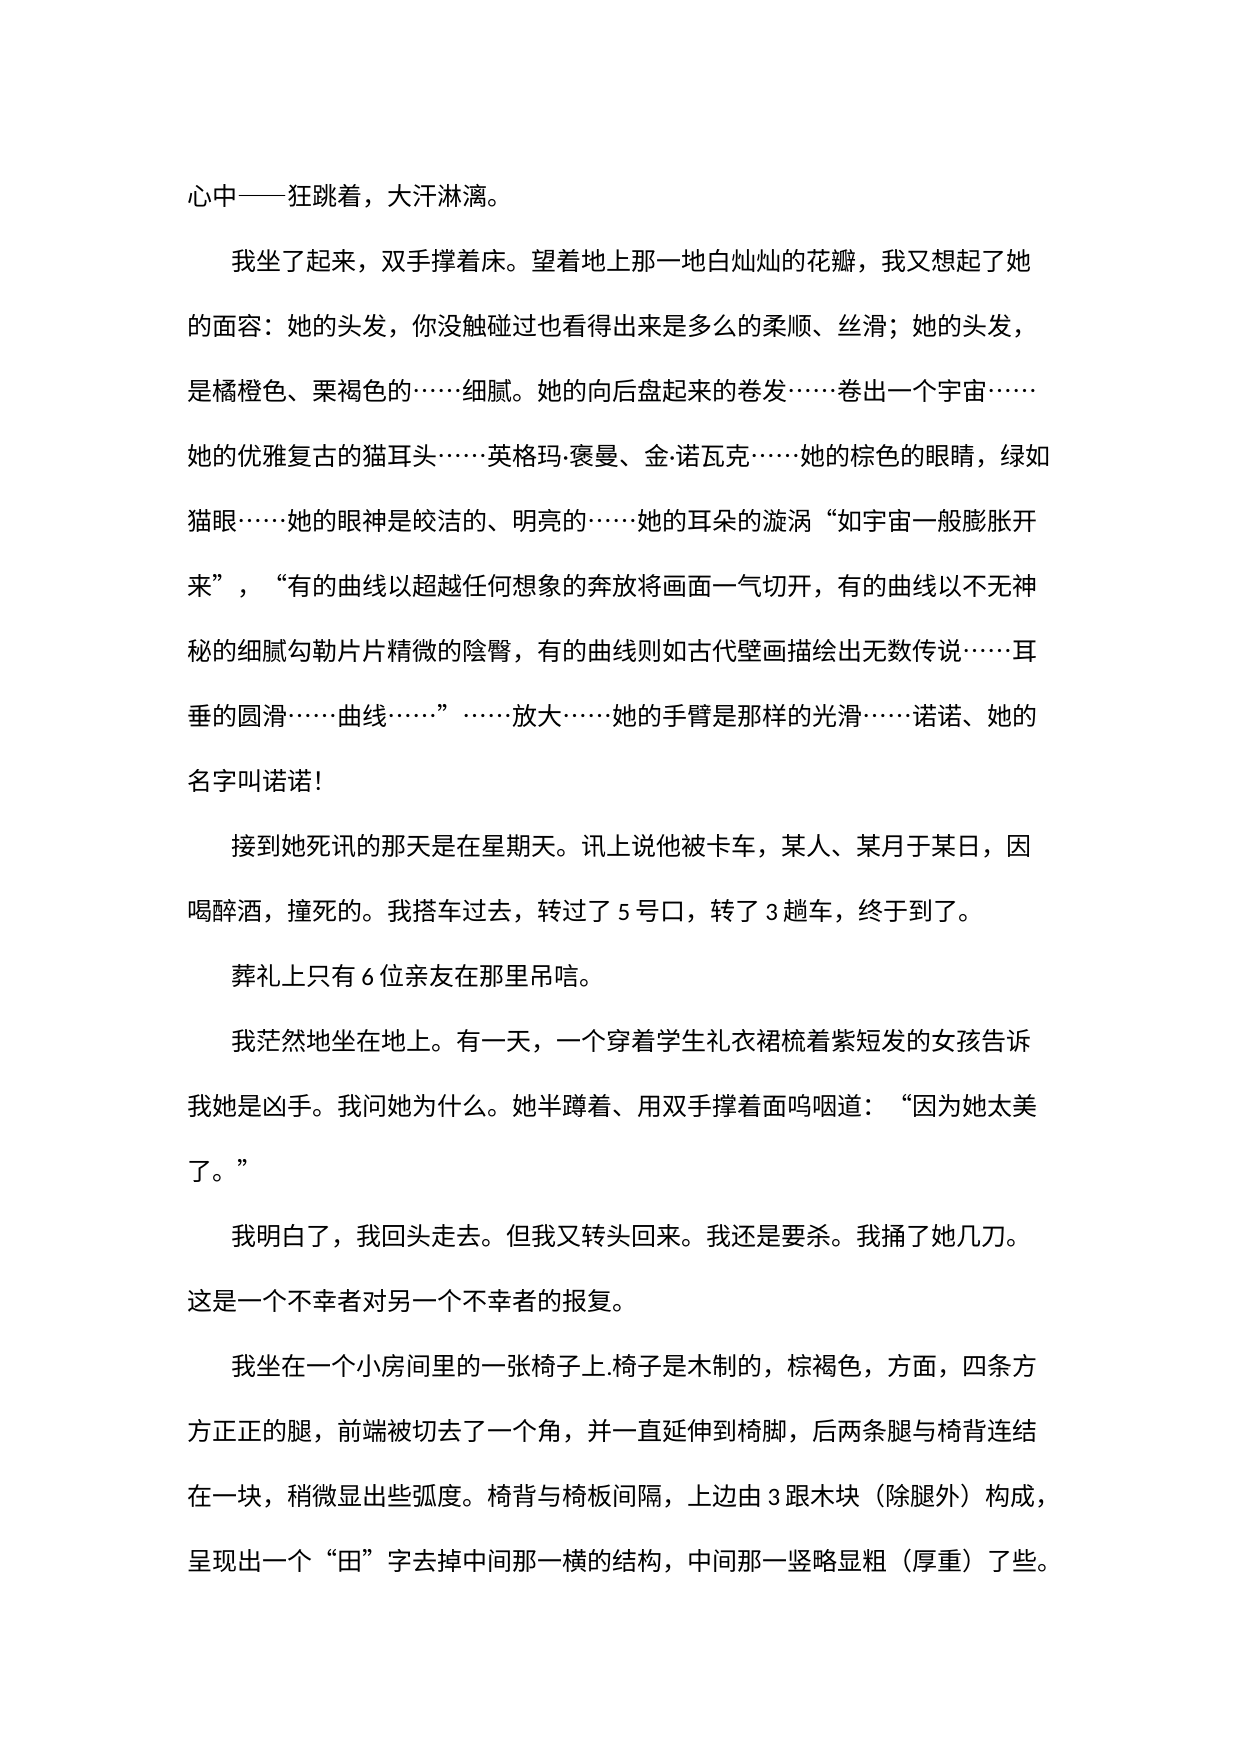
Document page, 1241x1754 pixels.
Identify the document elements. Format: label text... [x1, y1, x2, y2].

text 葬礼上只有6位亲友在那里吊唁。 [187, 942, 1053, 1007]
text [187, 1332, 1053, 1592]
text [187, 162, 1053, 227]
text 我坐了起来，双手撑着床。望着地上那一地白灿灿的花瓣，我又想起了她的面容：她的头发，你没触碰过也看得出来是多么的柔顺、丝滑；她的头发，是橘橙色、栗褐色的……细腻。她的向后盘起来的卷发……卷出一个宇宙……她的优雅复古的猫耳头……英格玛·褒曼、金·诺瓦克……她的棕色的眼睛，绿如猫眼……她的眼神是皎洁的、明亮的……她的耳朵的漩涡“如宇宙一般膨胀开来”，“有的曲线以超越任何想象的奔放将画面一气切开，有的曲线以不无神秘的细腻勾勒片片精微的陰臀，有的曲线则如古代壁画描绘出无数传说……耳垂的圆滑……曲线……”……放大……她的手臂是那样的光滑……诺诺、她的名字叫诺诺！ [187, 227, 1053, 812]
text 接到她死讯的那天是在星期天。讯上说他被卡车，某人、某月于某日，因喝醉酒，撞死的。我搭车过去，转过了5号口，转了3趟车，终于到了。 [187, 812, 1053, 942]
text 我茫然地坐在地上。有一天，一个穿着学生礼衣裙梳着紫短发的女孩告诉我她是凶手。我问她为什么。她半蹲着、用双手撑着面呜咽道：“因为她太美了。” [187, 1007, 1053, 1202]
text 我明白了，我回头走去。但我又转头回来。我还是要杀。我捅了她几刀。这是一个不幸者对另一个不幸者的报复。 [187, 1202, 1053, 1332]
